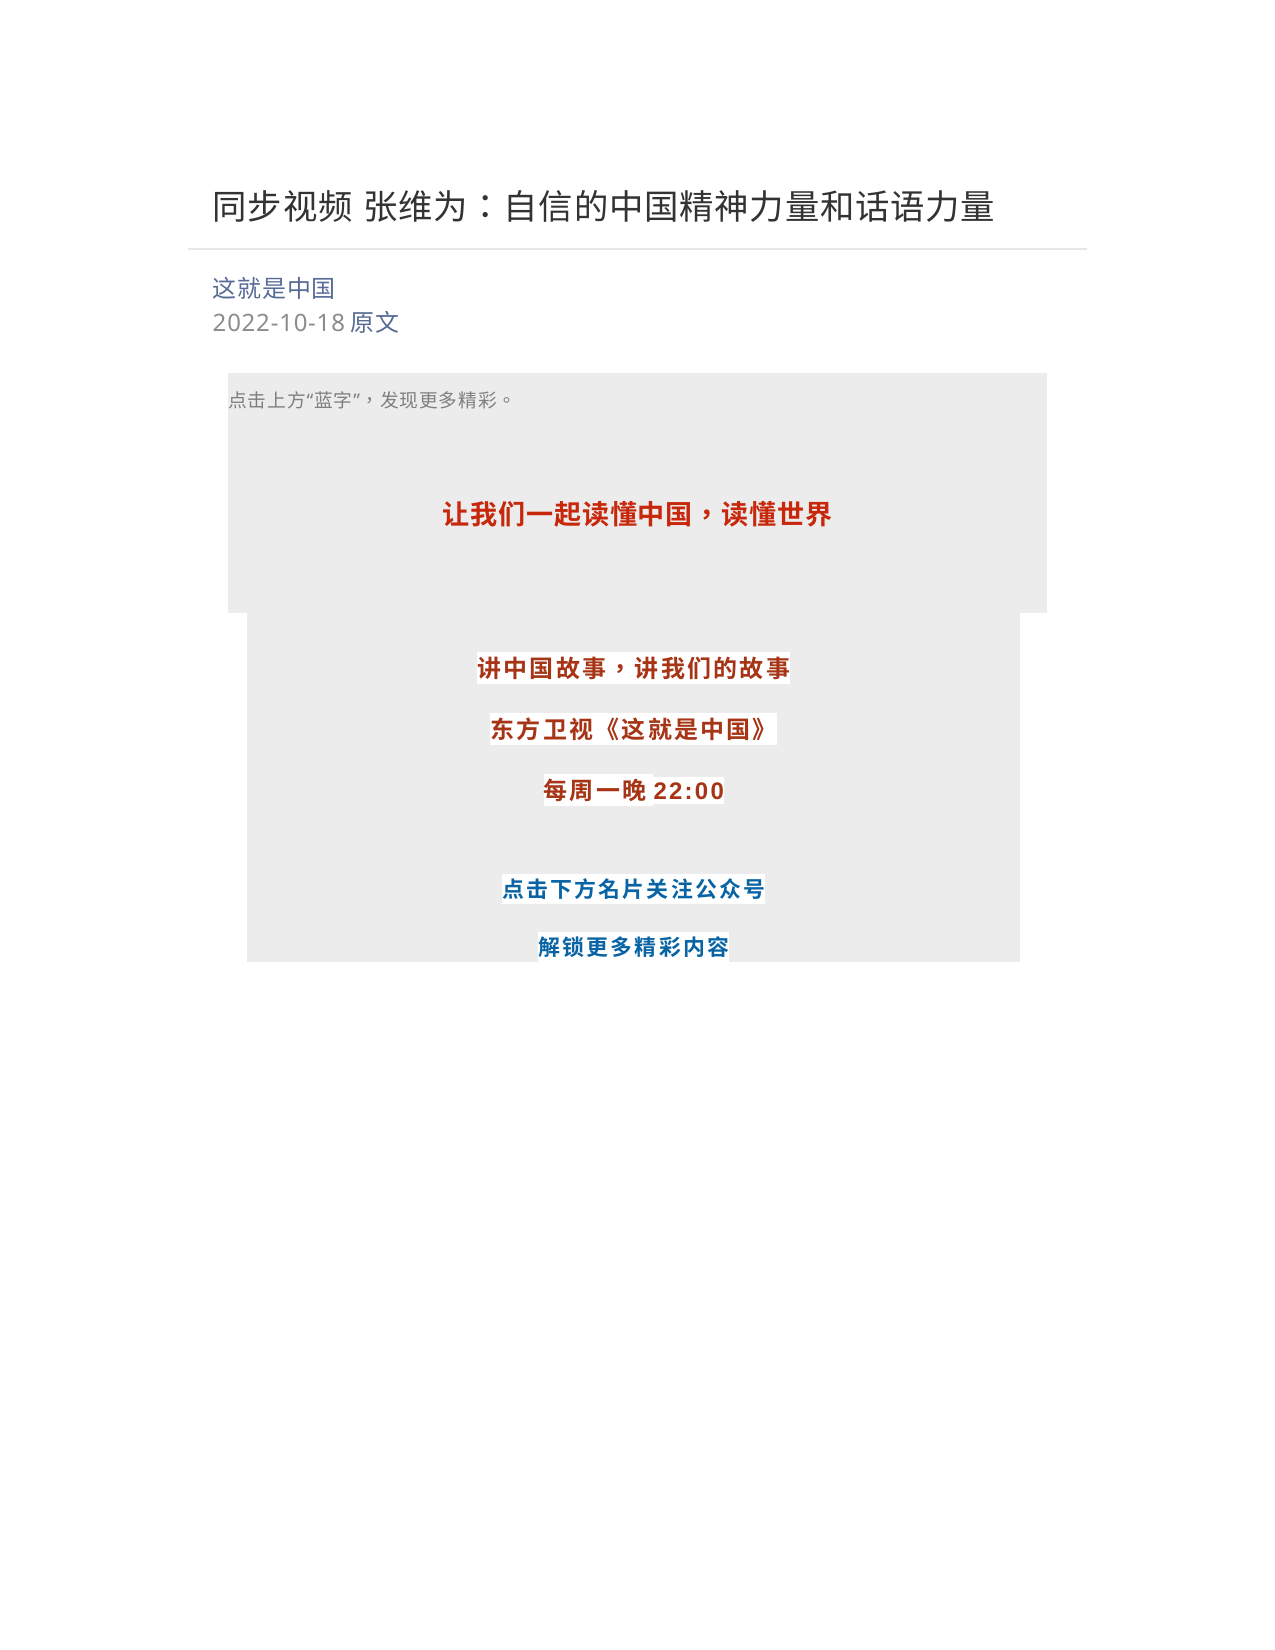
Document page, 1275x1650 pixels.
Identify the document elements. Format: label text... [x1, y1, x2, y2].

text 点击上方“蓝字”，发现更多精彩。 [228, 373, 1047, 413]
text 2022-10-18原文 发表于 [212, 304, 1062, 338]
text 东方卫视《这就是中国》 [247, 692, 1020, 745]
text 讲中国故事，讲我们的故事 [247, 631, 1020, 684]
text 点击下方名片关注公众号 [247, 854, 1020, 904]
text 让我们一起读懂中国，读懂世界 [228, 493, 1047, 533]
text 解锁更多精彩内容 [247, 912, 1020, 962]
list 这就是中国 [212, 272, 1062, 304]
text 每周一晚22:00 [247, 753, 1020, 806]
title 同步视频 张维为：自信的中国精神力量和话语力量 [187, 150, 1087, 250]
